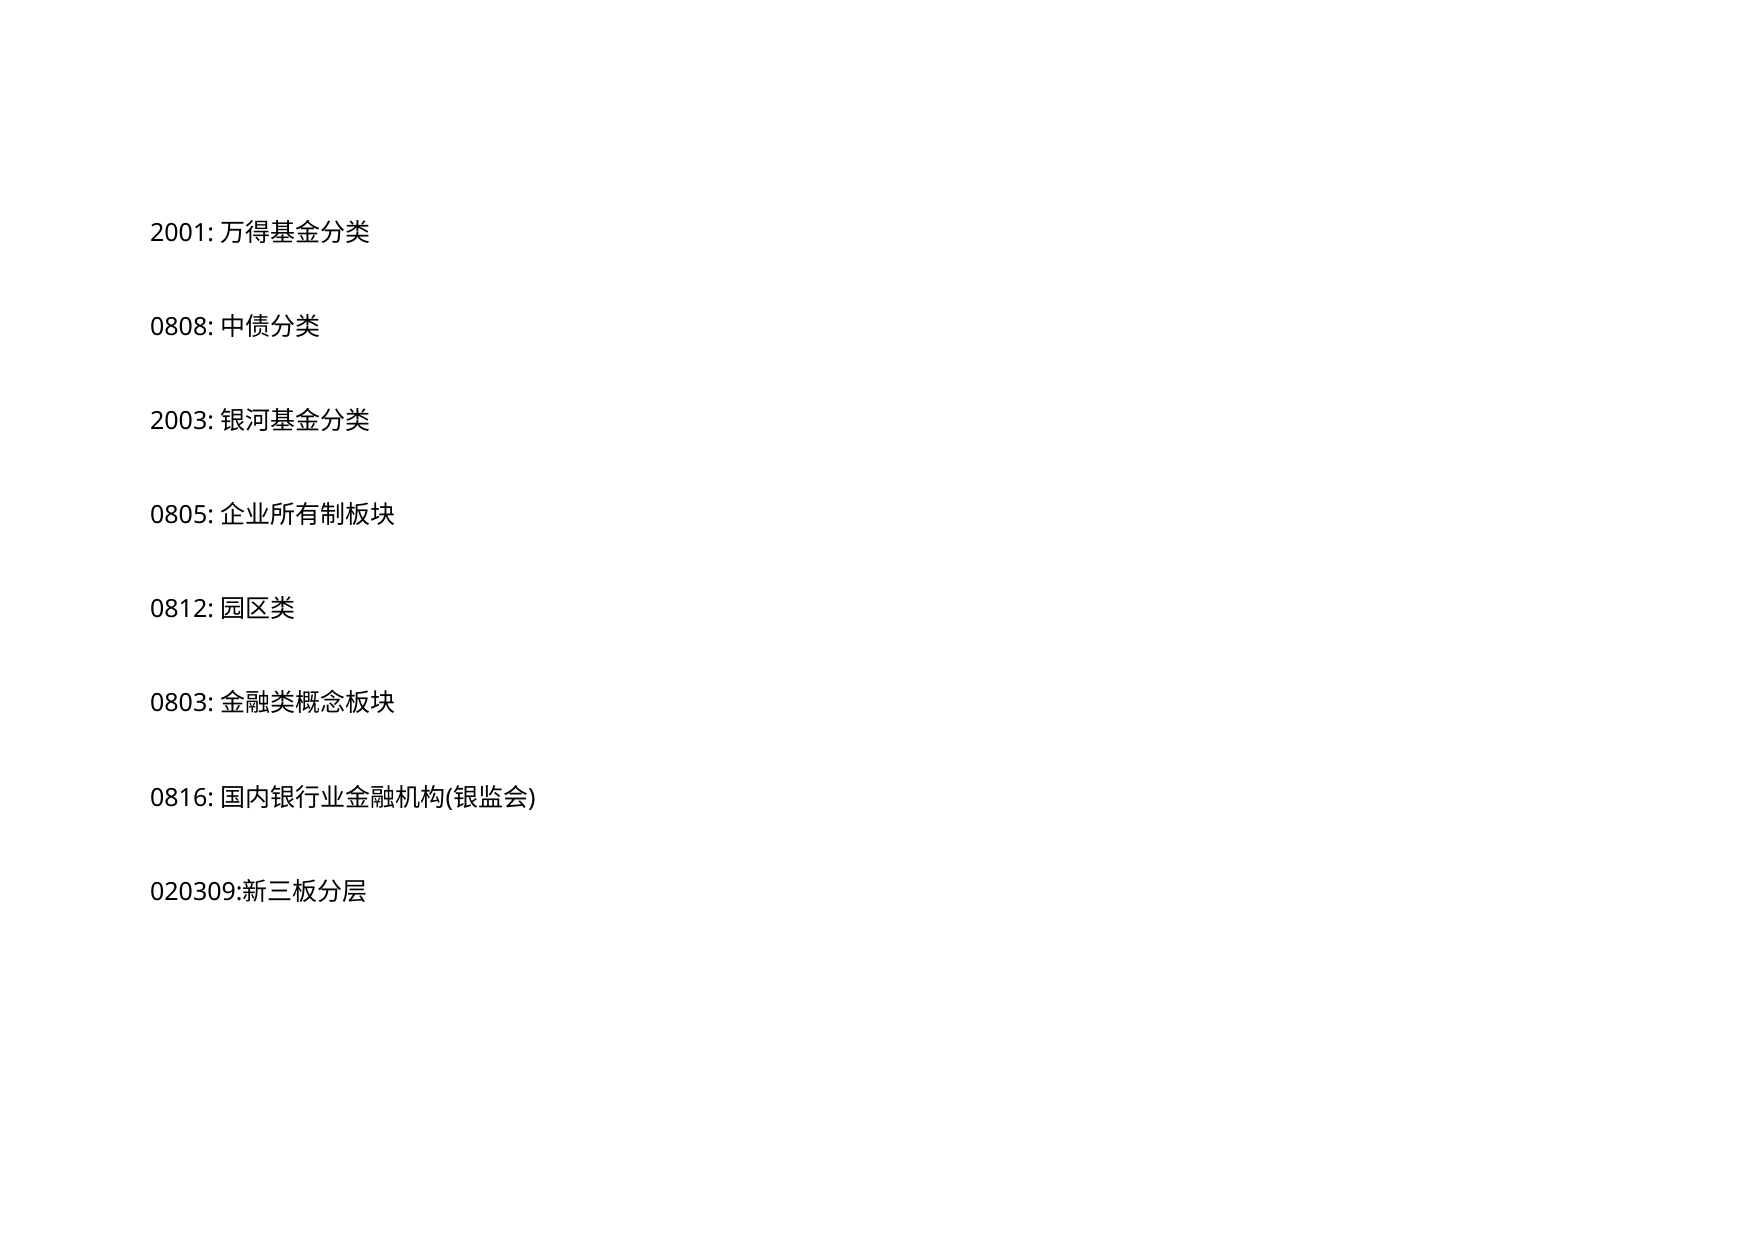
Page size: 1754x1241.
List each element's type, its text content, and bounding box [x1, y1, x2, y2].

text 020309:新三板分层 [150, 857, 1604, 922]
text 0808: 中债分类 [150, 292, 1604, 357]
text 2003: 银河基金分类 [150, 386, 1604, 451]
text 0805: 企业所有制板块 [150, 480, 1604, 545]
text 0803: 金融类概念板块 [150, 668, 1604, 733]
text 0816: 国内银行业金融机构(银监会) [150, 763, 1604, 828]
text 0812: 园区类 [150, 574, 1604, 639]
text 2001: 万得基金分类 [150, 198, 1604, 263]
